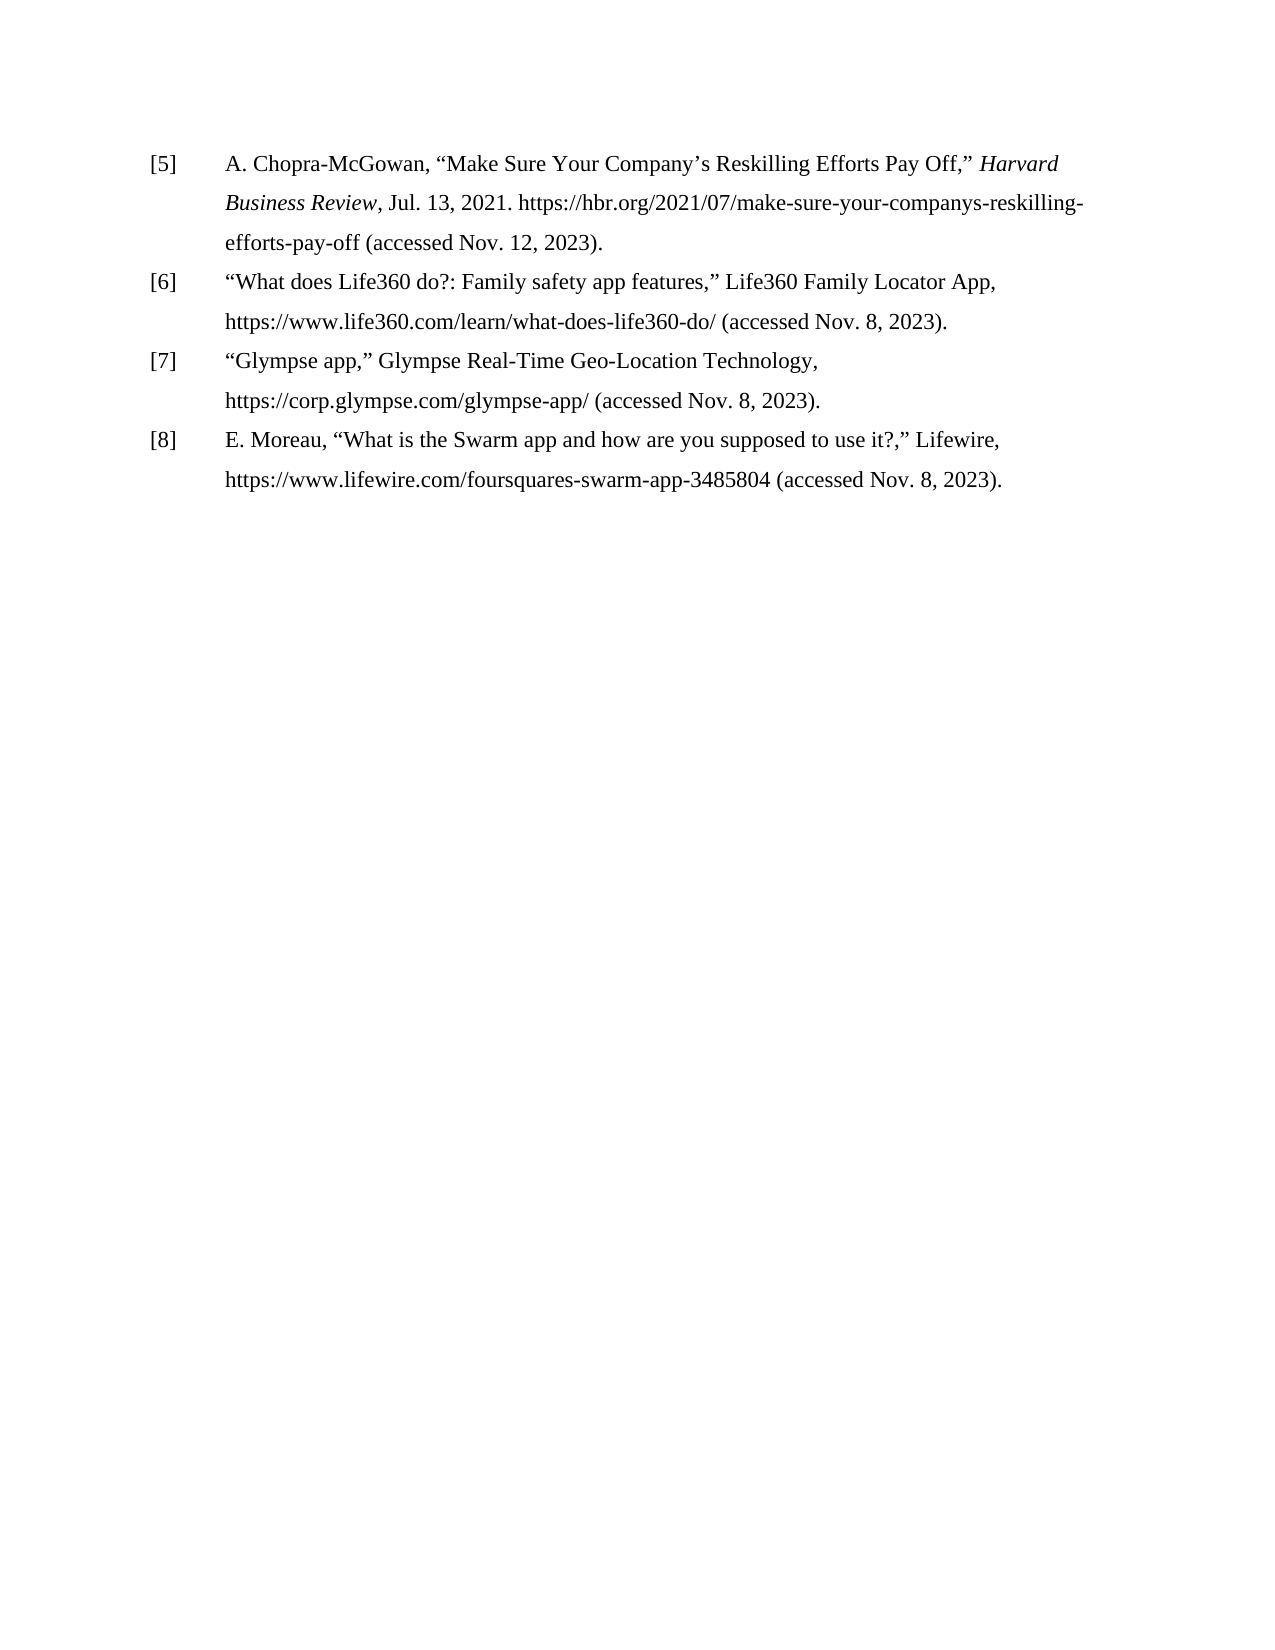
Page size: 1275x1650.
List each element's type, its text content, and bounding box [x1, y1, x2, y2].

text https://www.lifewire.com/foursquares-swarm-app-3485804 (accessed Nov. 8, 2023). [150, 466, 1125, 492]
text https://www.life360.com/learn/what-does-life360-do/ (accessed Nov. 8, 2023). [150, 308, 1125, 334]
text https://corp.glympse.com/glympse-app/ (accessed Nov. 8, 2023). [150, 387, 1125, 413]
text [7] “Glympse app,” Glympse Real-Time Geo-Location Technology, [150, 347, 1125, 374]
text [8] E. Moreau, “What is the Swarm app and how are you supposed to use it?,” Lifewire, [150, 426, 1125, 453]
text [6] “What does Life360 do?: Family safety app features,” Life360 Family Locator App, [150, 268, 1125, 295]
text [5] A. Chopra-McGowan, “Make Sure Your Company’s Reskilling Efforts Pay Off,” Harvard Business Review, Jul. 13, 2021. https://hbr.org/2021/07/make-sure-your-companys-reskilling-efforts-pay-off (accessed Nov. 12, 2023). [150, 150, 1125, 255]
